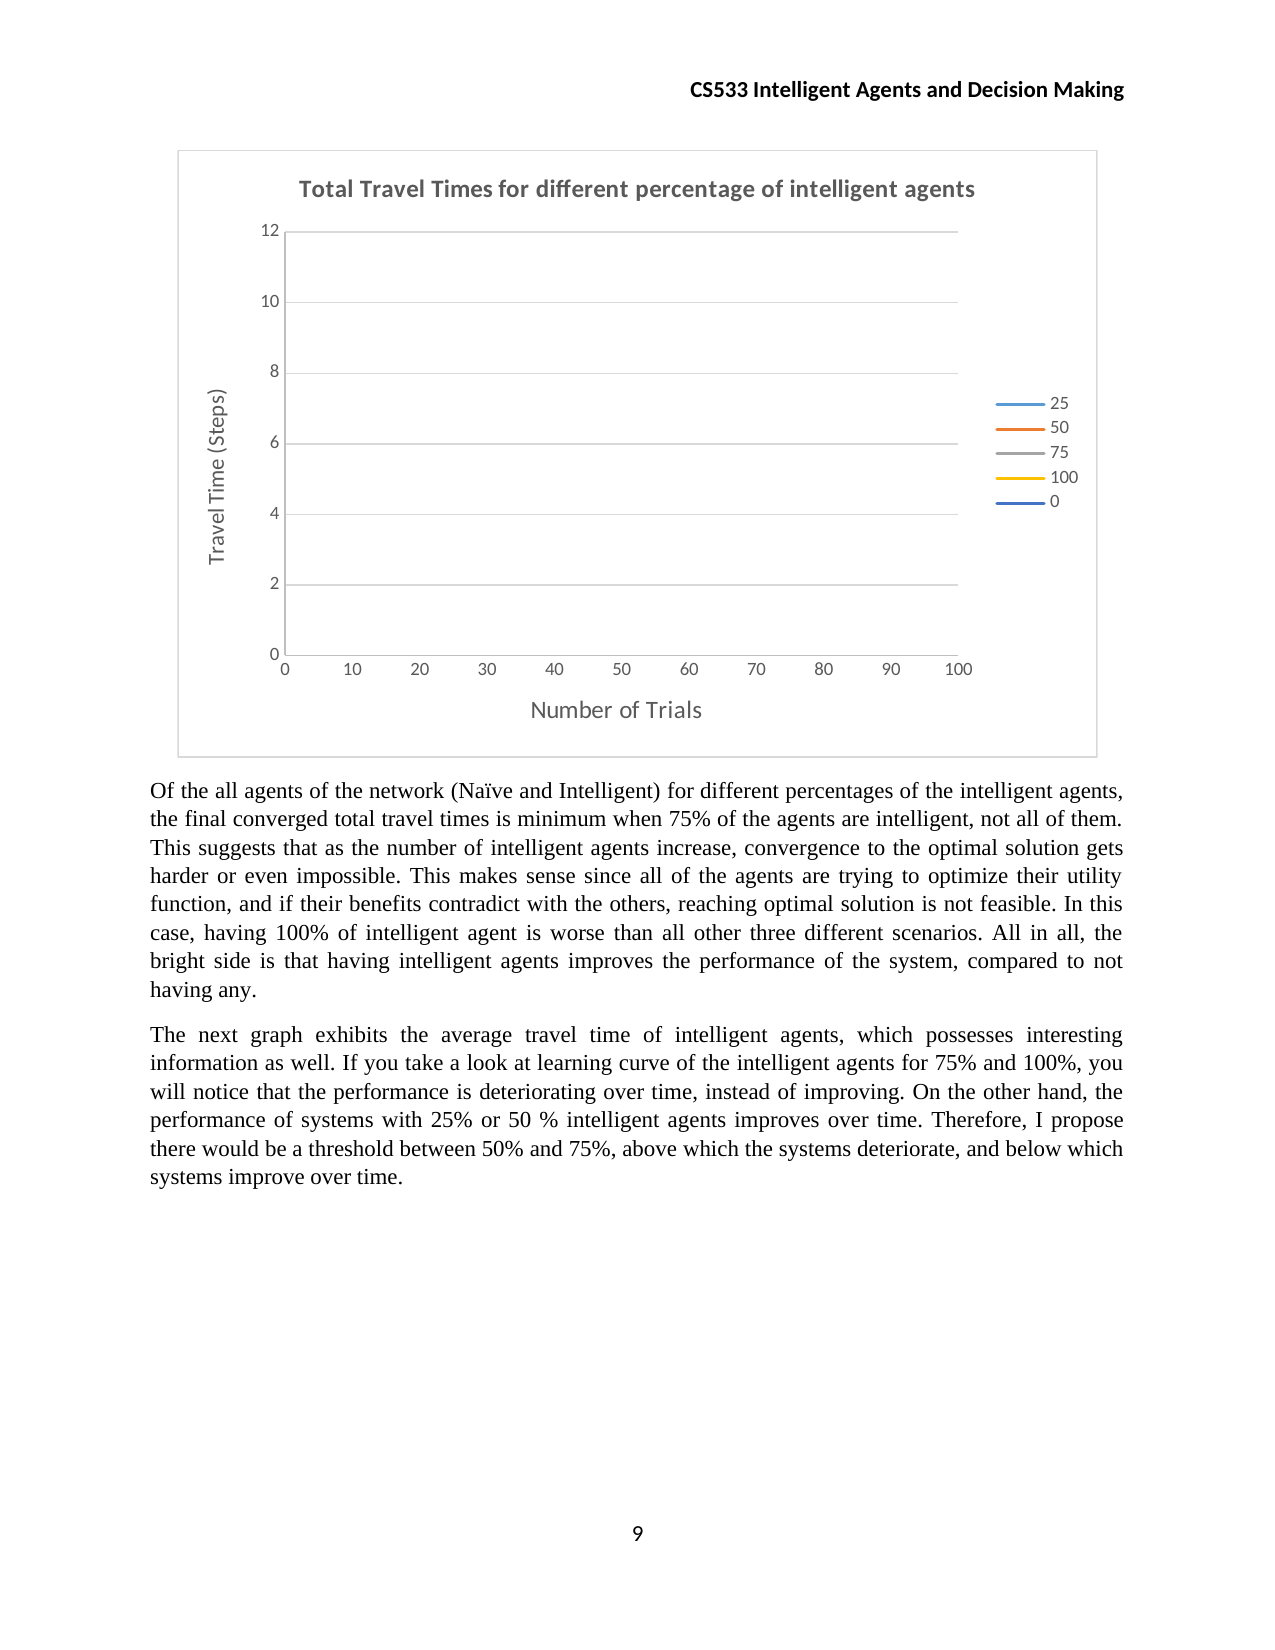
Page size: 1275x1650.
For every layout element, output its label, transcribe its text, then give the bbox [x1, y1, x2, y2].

text The next graph exhibits the average travel time of intelligent agents, which possesses interesting information as well. If you take a look at learning curve of the intelligent agents for 75% and 100%, you will notice that the performance is deteriorating over time, instead of improving. On the other hand, the performance of systems with 25% or 50 % intelligent agents improves over time. Therefore, I propose there would be a threshold between 50% and 75%, above which the systems deteriorate, and below which systems improve over time. [150, 1021, 1125, 1189]
text Of the all agents of the network (Naïve and Intelligent) for different percentages of the intelligent agents, the final converged total travel times is minimum when 75% of the agents are intelligent, not all of them. This suggests that as the number of intelligent agents increase, convergence to the optimal solution gets harder or even impossible. This makes sense since all of the agents are trying to optimize their utility function, and if their benefits contradict with the others, reaching optimal solution is not feasible. In this case, having 100% of intelligent agent is worse than all other three different scenarios. All in all, the bright side is that having intelligent agents improves the performance of the system, compared to not having any. [150, 777, 1125, 1002]
